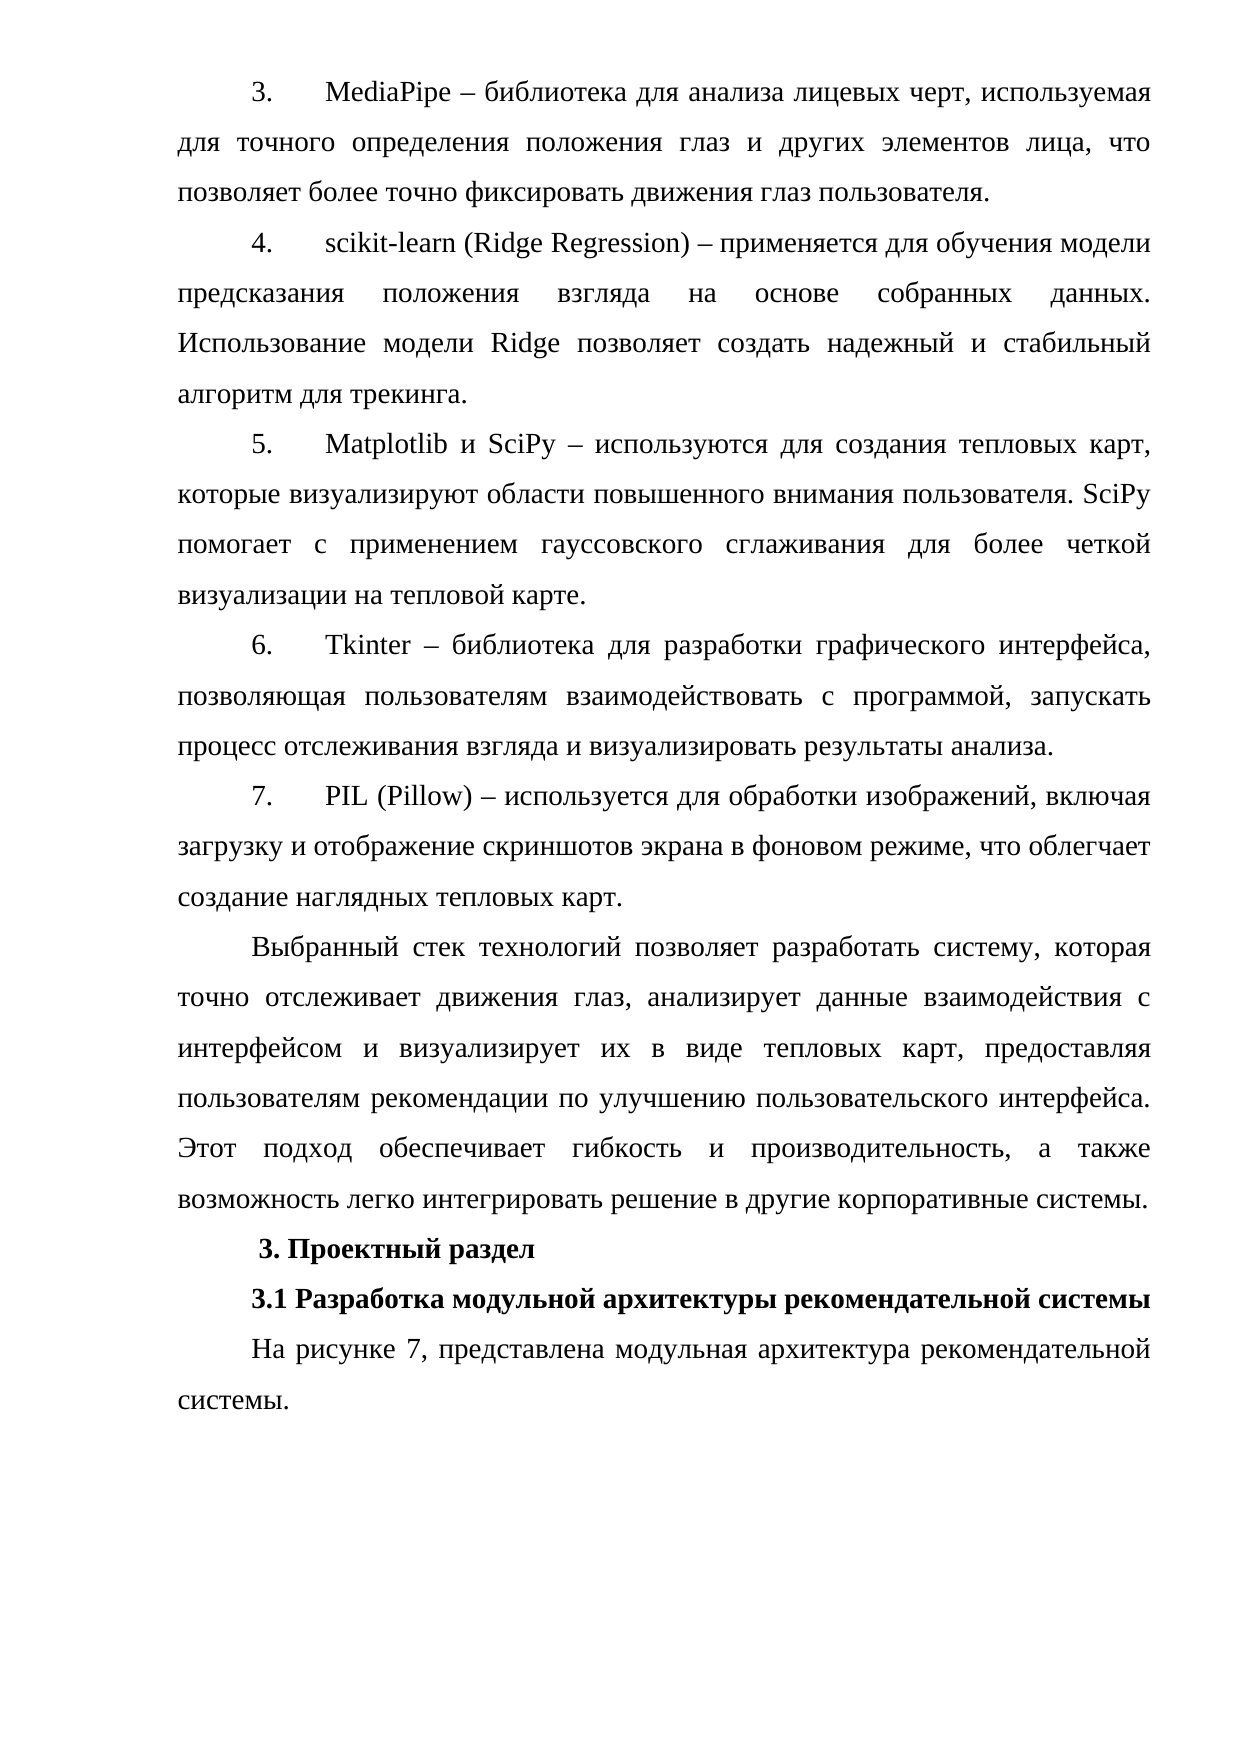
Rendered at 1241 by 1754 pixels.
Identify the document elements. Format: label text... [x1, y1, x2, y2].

list Tkinter – библиотека для разработки графического интерфейса, позволяющая пользователям взаимодействовать с программой, запускать процесс отслеживания взгляда и визуализировать результаты анализа. [177, 627, 1152, 761]
list MediaPipe – библиотека для анализа лицевых черт, используемая для точного определения положения глаз и других элементов лица, что позволяет более точно фиксировать движения глаз пользователя. [177, 74, 1152, 208]
text На рисунке 7, представлена модульная архитектура рекомендательной системы. [177, 1332, 1152, 1416]
text Выбранный стек технологий позволяет разработать систему, которая точно отслеживает движения глаз, анализирует данные взаимодействия с интерфейсом и визуализирует их в виде тепловых карт, предоставляя пользователям рекомендации по улучшению пользовательского интерфейса. Этот подход обеспечивает гибкость и производительность, а также возможность легко интегрировать решение в другие корпоративные системы. [177, 929, 1152, 1214]
list Matplotlib и SciPy – используются для создания тепловых карт, которые визуализируют области повышенного внимания пользователя. SciPy помогает с применением гауссовского сглаживания для более четкой визуализации на тепловой карте. [177, 426, 1152, 611]
list PIL (Pillow) – используется для обработки изображений, включая загрузку и отображение скриншотов экрана в фоновом режиме, что облегчает создание наглядных тепловых карт. [177, 778, 1152, 912]
subtitle 3. Проектный раздел [177, 1231, 1152, 1264]
list scikit-learn (Ridge Regression) – применяется для обучения модели предсказания положения взгляда на основе собранных данных. Использование модели Ridge позволяет создать надежный и стабильный алгоритм для трекинга. [177, 225, 1152, 409]
text 3.1 Разработка модульной архитектуры рекомендательной системы [177, 1281, 1152, 1315]
